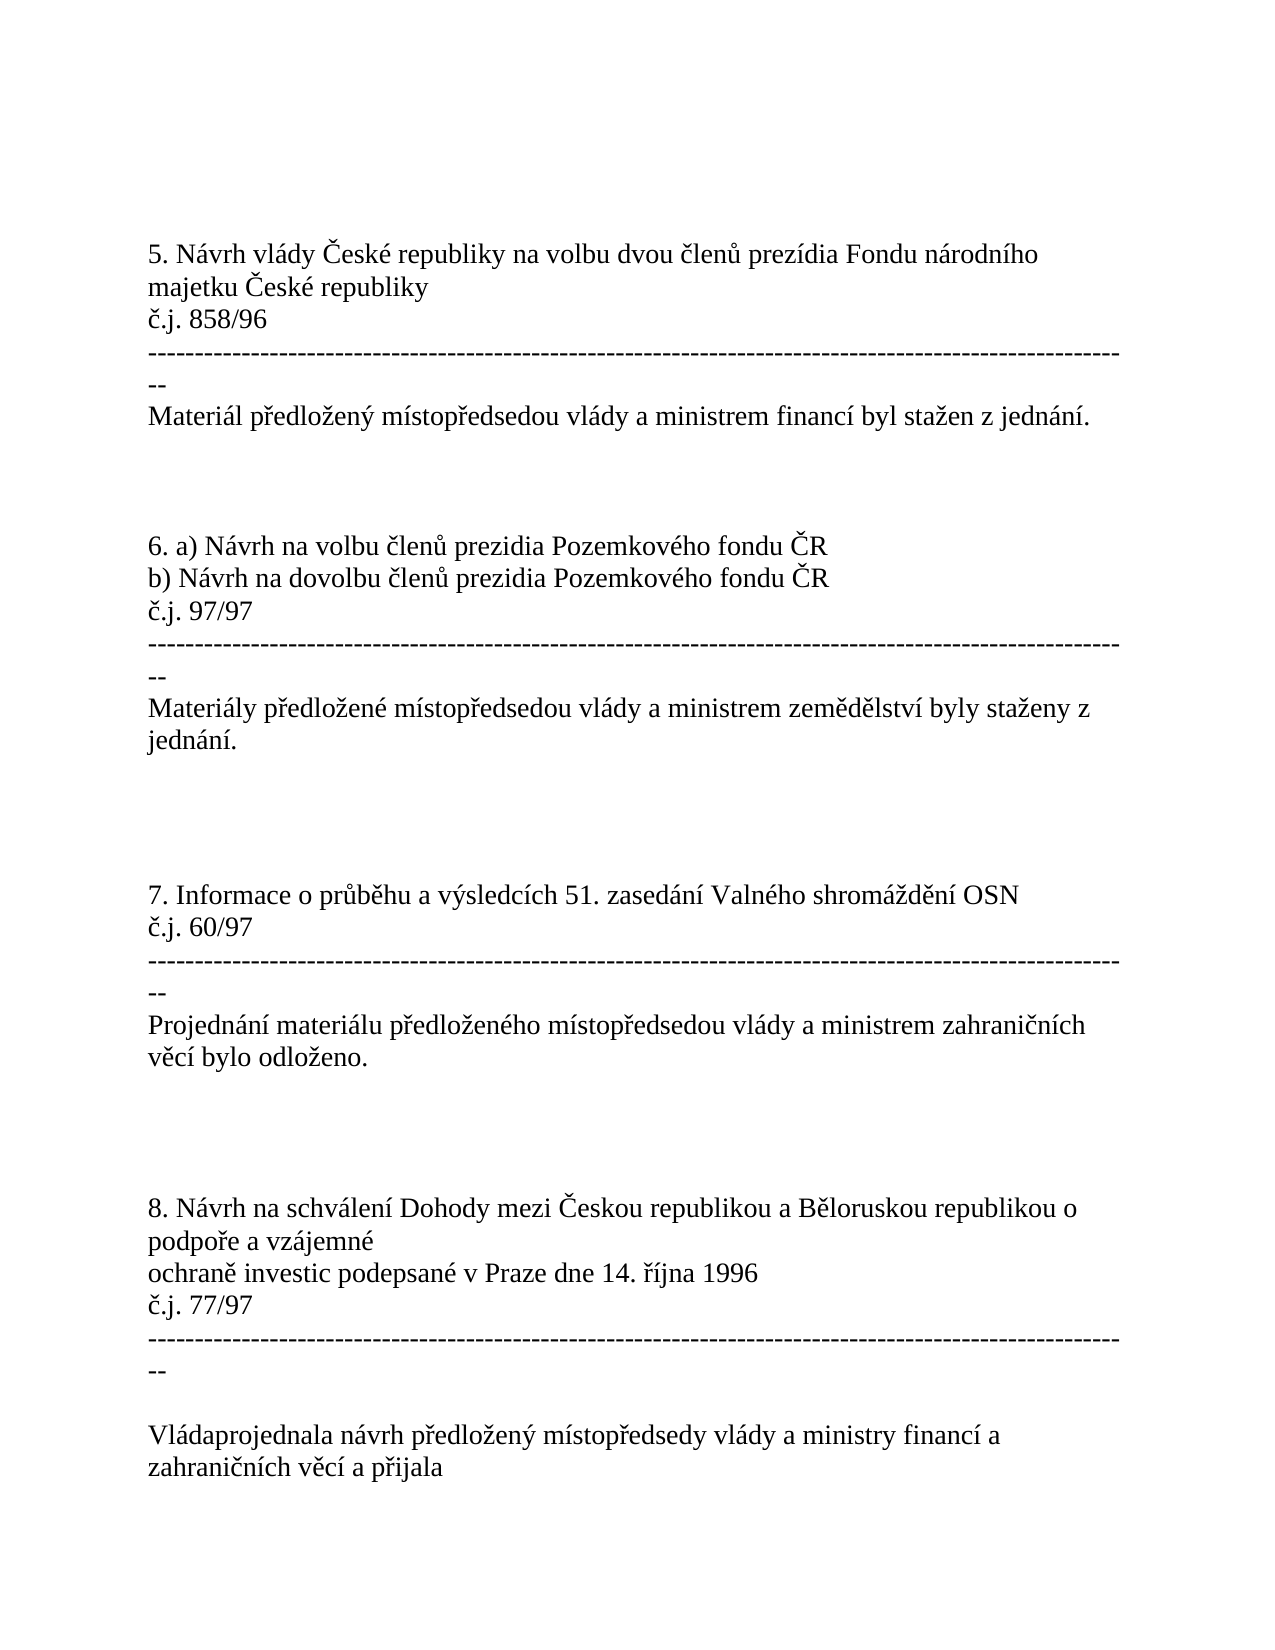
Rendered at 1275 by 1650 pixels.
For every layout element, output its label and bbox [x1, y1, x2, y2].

text [148, 148, 1127, 1483]
